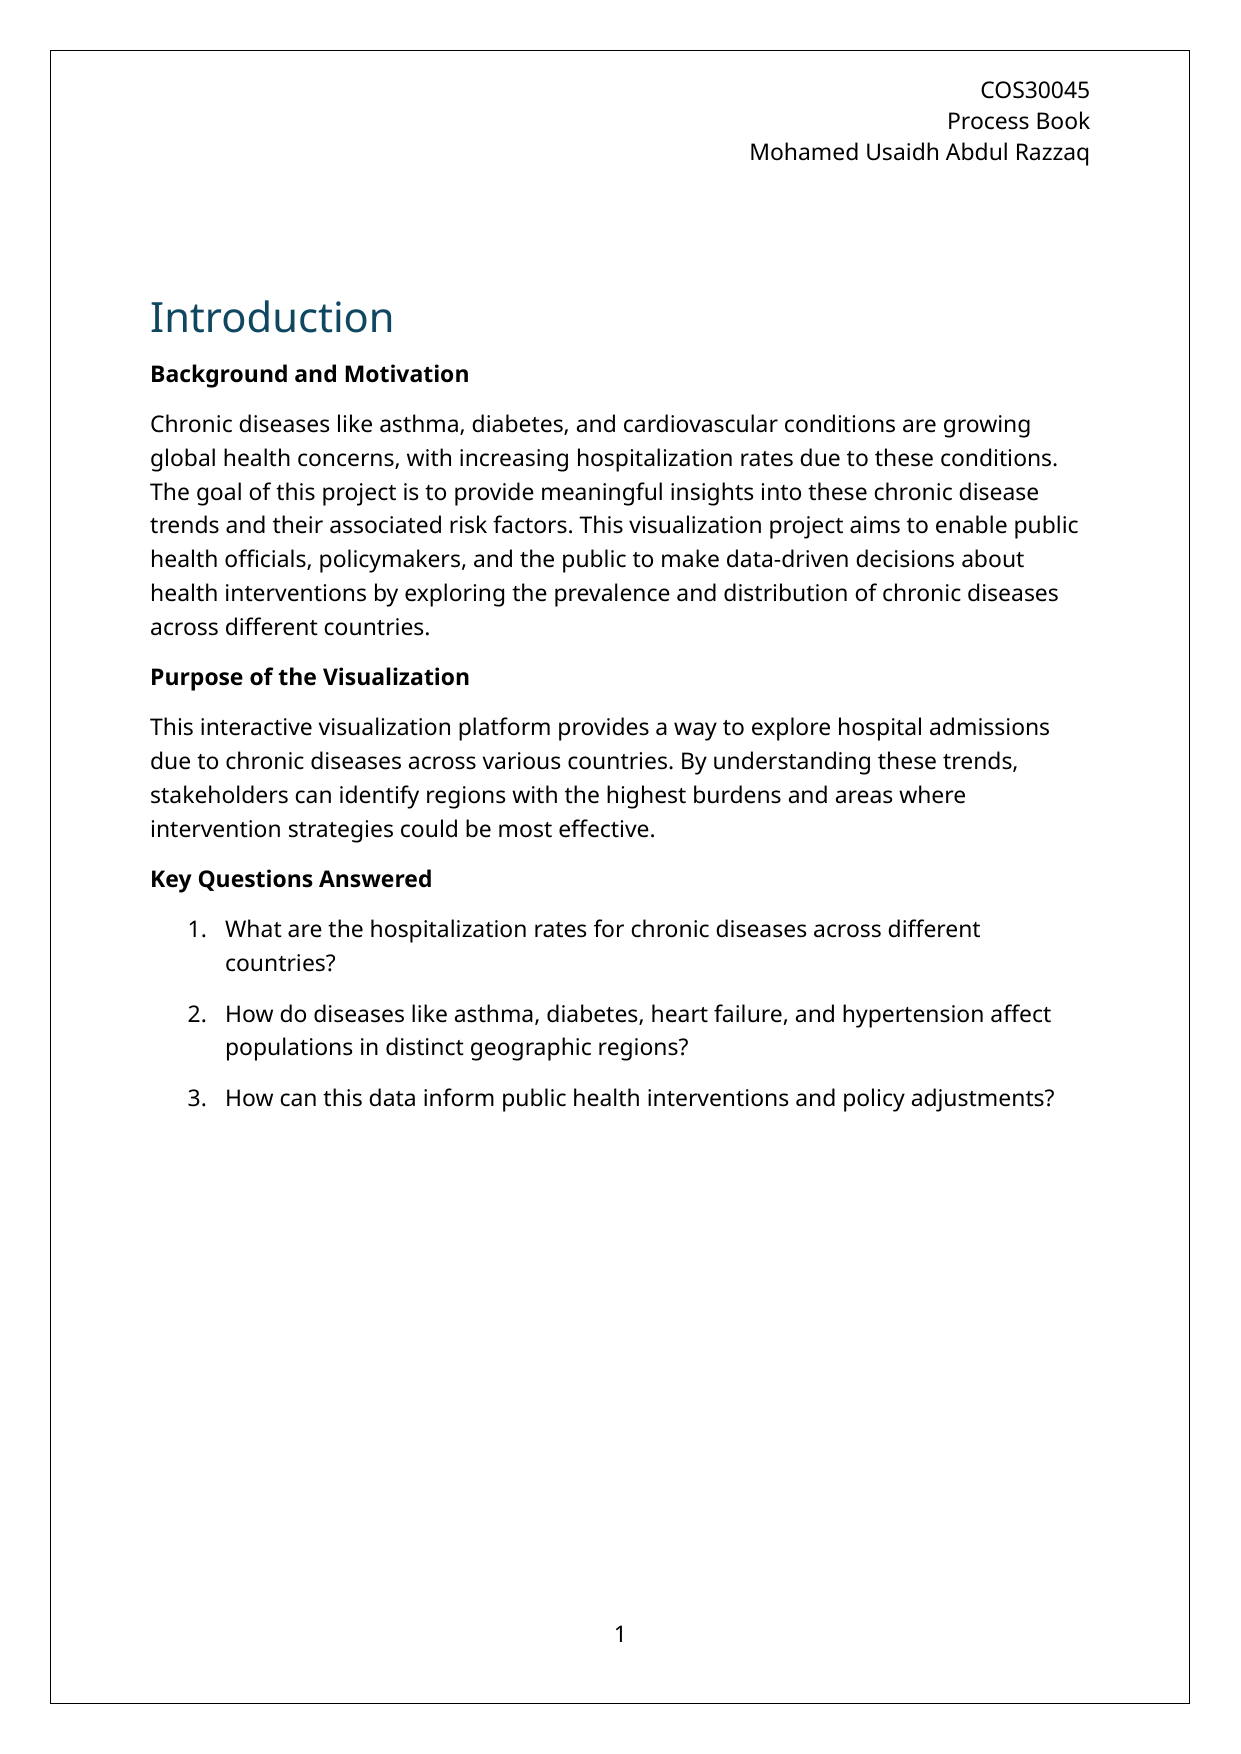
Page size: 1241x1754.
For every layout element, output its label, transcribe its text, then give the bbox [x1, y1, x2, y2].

text Background and Motivation [150, 357, 1090, 389]
text This interactive visualization platform provides a way to explore hospital admissions due to chronic diseases across various countries. By understanding these trends, stakeholders can identify regions with the highest burdens and areas where intervention strategies could be most effective. [150, 711, 1090, 844]
list How do diseases like asthma, diabetes, heart failure, and hypertension affect populations in distinct geographic regions? [187, 997, 1090, 1062]
list How can this data inform public health interventions and policy adjustments? [187, 1082, 1090, 1113]
text Key Questions Answered [150, 863, 1090, 894]
list What are the hospitalization rates for chronic diseases across different countries? [187, 913, 1090, 978]
text Chronic diseases like asthma, diabetes, and cardiovascular conditions are growing global health concerns, with increasing hospitalization rates due to these conditions. The goal of this project is to provide meaningful insights into these chronic disease trends and their associated risk factors. This visualization project aims to enable public health officials, policymakers, and the public to make data-driven decisions about health interventions by exploring the prevalence and distribution of chronic diseases across different countries. [150, 408, 1090, 642]
subtitle Introduction [150, 288, 1090, 345]
text Purpose of the Visualization [150, 661, 1090, 692]
